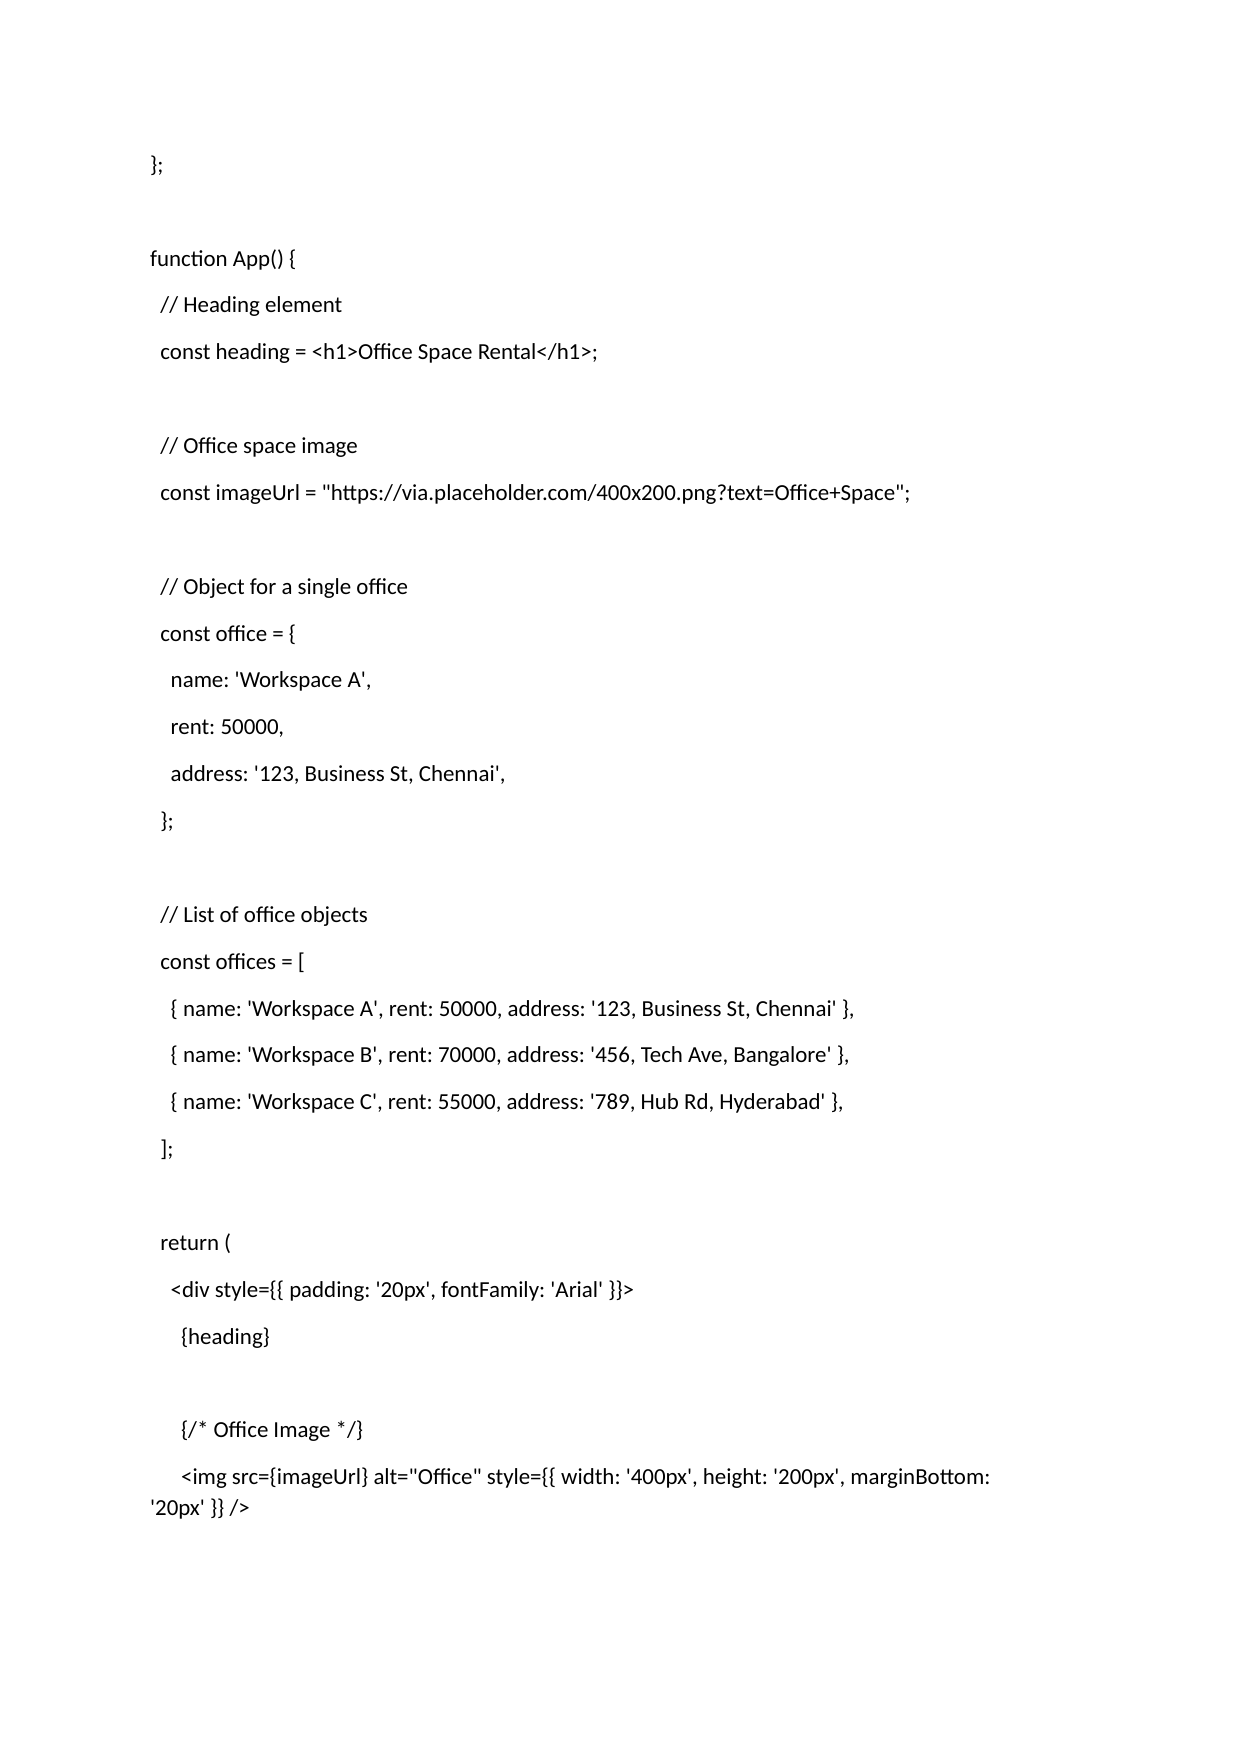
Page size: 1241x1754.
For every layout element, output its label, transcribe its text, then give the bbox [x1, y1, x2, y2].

text {heading} [150, 1322, 1090, 1350]
text // Heading element [150, 291, 1090, 319]
text ]; [150, 1134, 1090, 1162]
text { name: 'Workspace C', rent: 55000, address: '789, Hub Rd, Hyderabad' }, [150, 1087, 1090, 1116]
text rent: 50000, [150, 712, 1090, 741]
text // Object for a single office [150, 572, 1090, 600]
text address: '123, Business St, Chennai', [150, 759, 1090, 787]
text {/* Office Image */} [150, 1416, 1090, 1444]
text function App() { [150, 244, 1090, 272]
text { name: 'Workspace B', rent: 70000, address: '456, Tech Ave, Bangalore' }, [150, 1041, 1090, 1069]
text }; [150, 150, 1090, 178]
text <img src={imageUrl} alt="Office" style={{ width: '400px', height: '200px', marginBottom: '20px' }} /> [150, 1462, 1090, 1521]
text // List of office objects [150, 900, 1090, 928]
text const heading = <h1>Office Space Rental</h1>; [150, 337, 1090, 366]
text const office = { [150, 619, 1090, 647]
text // Office space image [150, 431, 1090, 459]
text { name: 'Workspace A', rent: 50000, address: '123, Business St, Chennai' }, [150, 994, 1090, 1022]
text name: 'Workspace A', [150, 666, 1090, 694]
text const imageUrl = "https://via.placeholder.com/400x200.png?text=Office+Space"; [150, 478, 1090, 506]
text const offices = [ [150, 947, 1090, 975]
text return ( [150, 1228, 1090, 1256]
text }; [150, 806, 1090, 834]
text <div style={{ padding: '20px', fontFamily: 'Arial' }}> [150, 1275, 1090, 1303]
